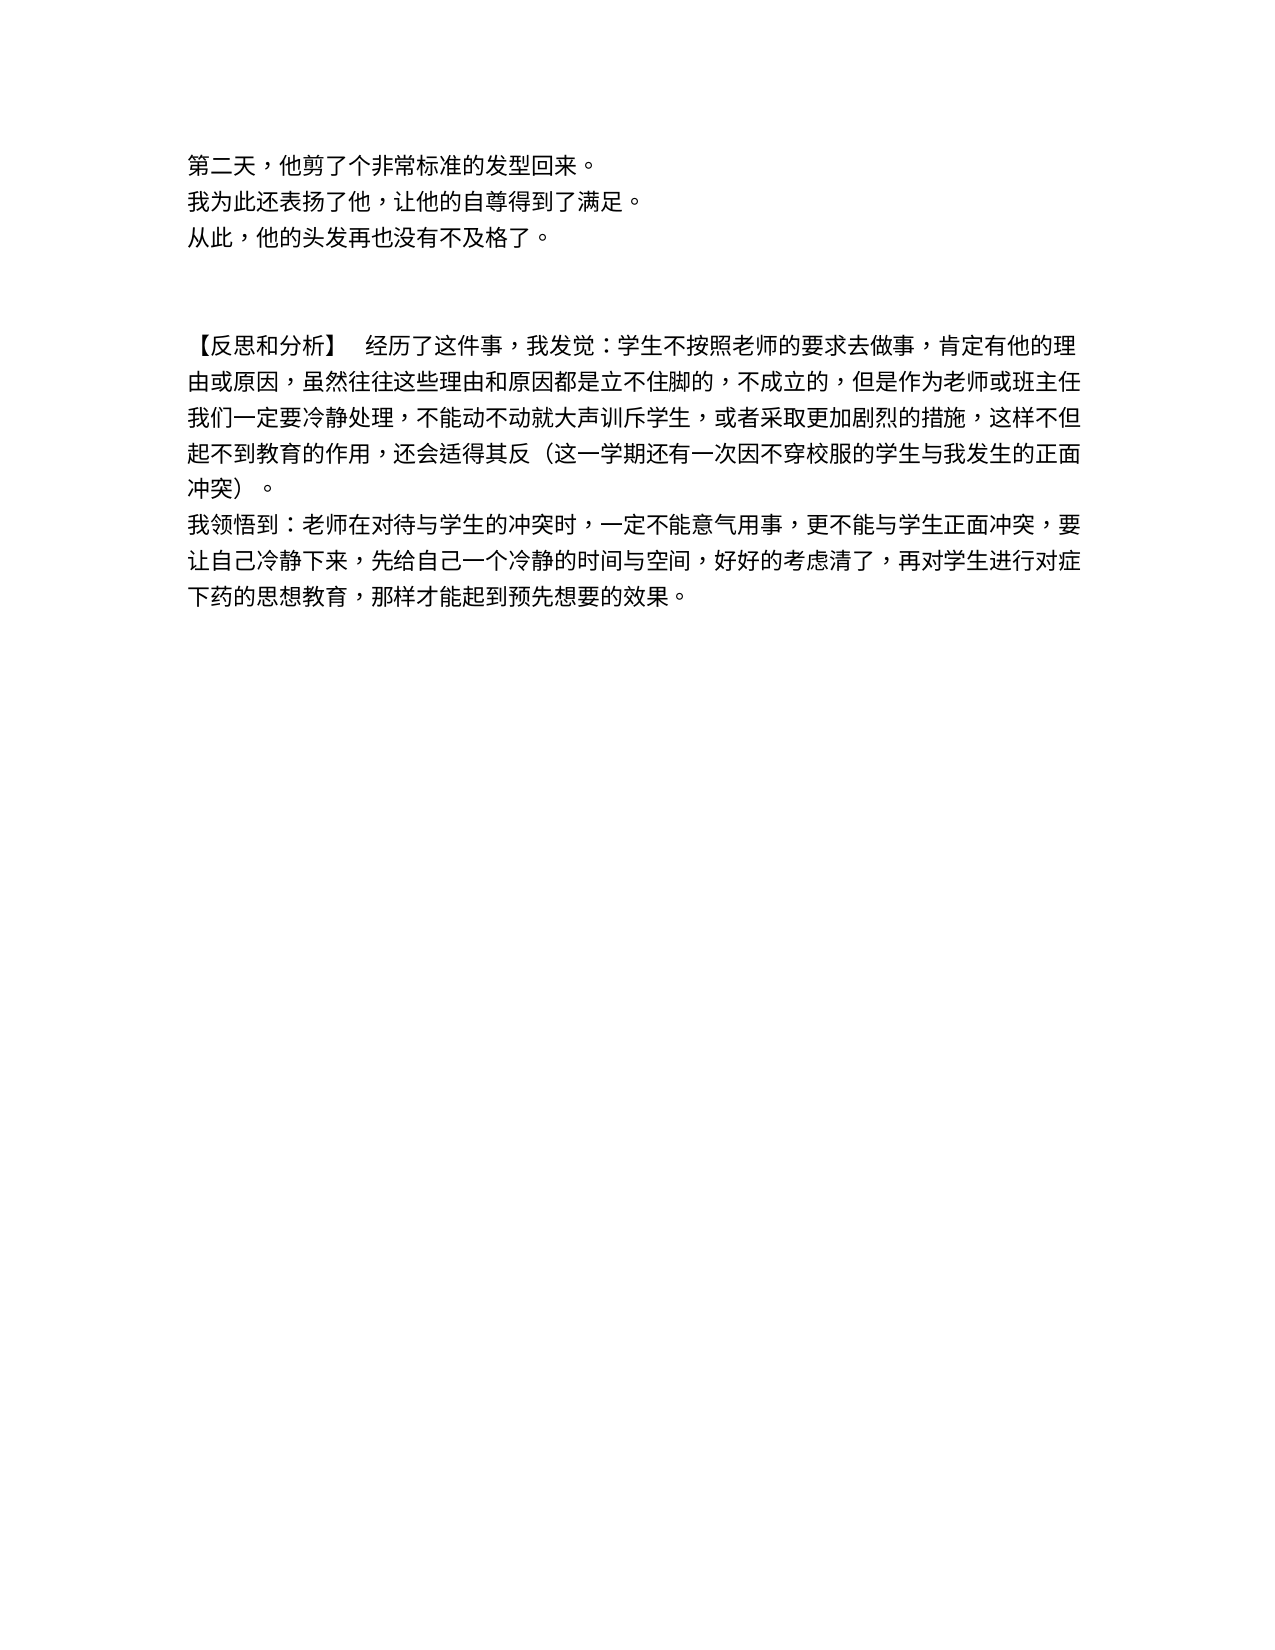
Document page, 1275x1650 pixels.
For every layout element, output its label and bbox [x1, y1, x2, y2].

text [187, 150, 1087, 792]
